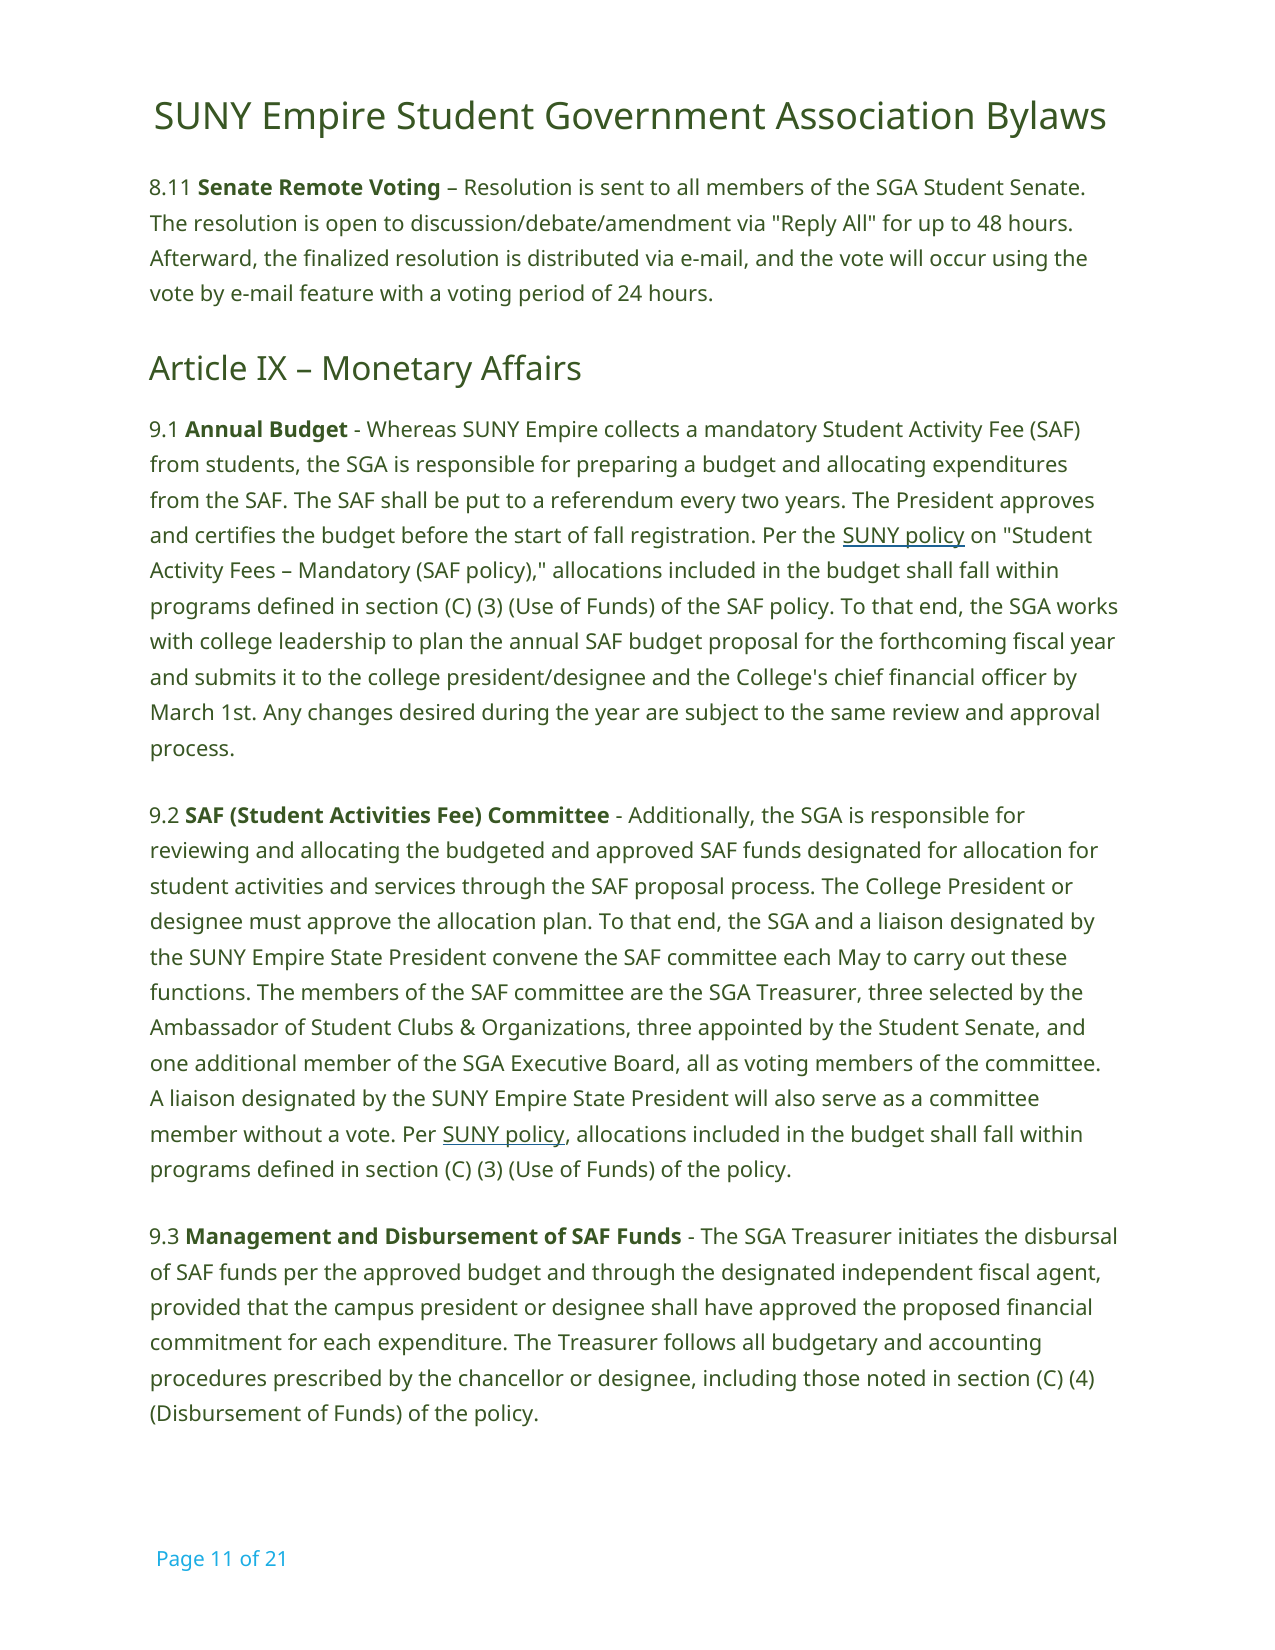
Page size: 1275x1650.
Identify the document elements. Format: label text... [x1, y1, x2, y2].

text 9.2 SAF (Student Activities Fee) Committee - Additionally, the SGA is responsible for reviewing and allocating the budgeted and approved SAF funds designated for allocation for student activities and services through the SAF proposal process. The College President or designee must approve the allocation plan. To that end, the SGA and a liaison designated by the SUNY Empire State President convene the SAF committee each May to carry out these functions. The members of the SAF committee are the SGA Treasurer, three selected by the Ambassador of Student Clubs & Organizations, three appointed by the Student Senate, and one additional member of the SGA Executive Board, all as voting members of the committee. A liaison designated by the SUNY Empire State President will also serve as a committee member without a vote. Per SUNY policy, allocations included in the budget shall fall within programs defined in section (C) (3) (Use of Funds) of the policy. [148, 800, 1121, 1184]
subtitle Article IX – Monetary Affairs [148, 345, 1124, 390]
text 9.3 Management and Disbursement of SAF Funds - The SGA Treasurer initiates the disbursal of SAF funds per the approved budget and through the designated independent fiscal agent, provided that the campus president or designee shall have approved the proposed financial commitment for each expenditure. The Treasurer follows all budgetary and accounting procedures prescribed by the chancellor or designee, including those noted in section (C) (4) (Disbursement of Funds) of the policy. [148, 1221, 1121, 1428]
text 8.11 Senate Remote Voting – Resolution is sent to all members of the SGA Student Senate. The resolution is open to discussion/debate/amendment via "Reply All" for up to 48 hours. Afterward, the finalized resolution is distributed via e-mail, and the vote will occur using the vote by e-mail feature with a voting period of 24 hours. [148, 172, 1124, 307]
text 9.1 Annual Budget - Whereas SUNY Empire collects a mandatory Student Activity Fee (SAF) from students, the SGA is responsible for preparing a budget and allocating expenditures from the SAF. The SAF shall be put to a referendum every two years. The President approves and certifies the budget before the start of fall registration. Per the SUNY policy on "Student Activity Fees – Mandatory (SAF policy)," allocations included in the budget shall fall within programs defined in section (C) (3) (Use of Funds) of the SAF policy. To that end, the SGA works with college leadership to plan the annual SAF budget proposal for the forthcoming fiscal year and submits it to the college president/designee and the College's chief financial officer by March 1st. Any changes desired during the year are subject to the same review and approval process. [148, 414, 1121, 762]
